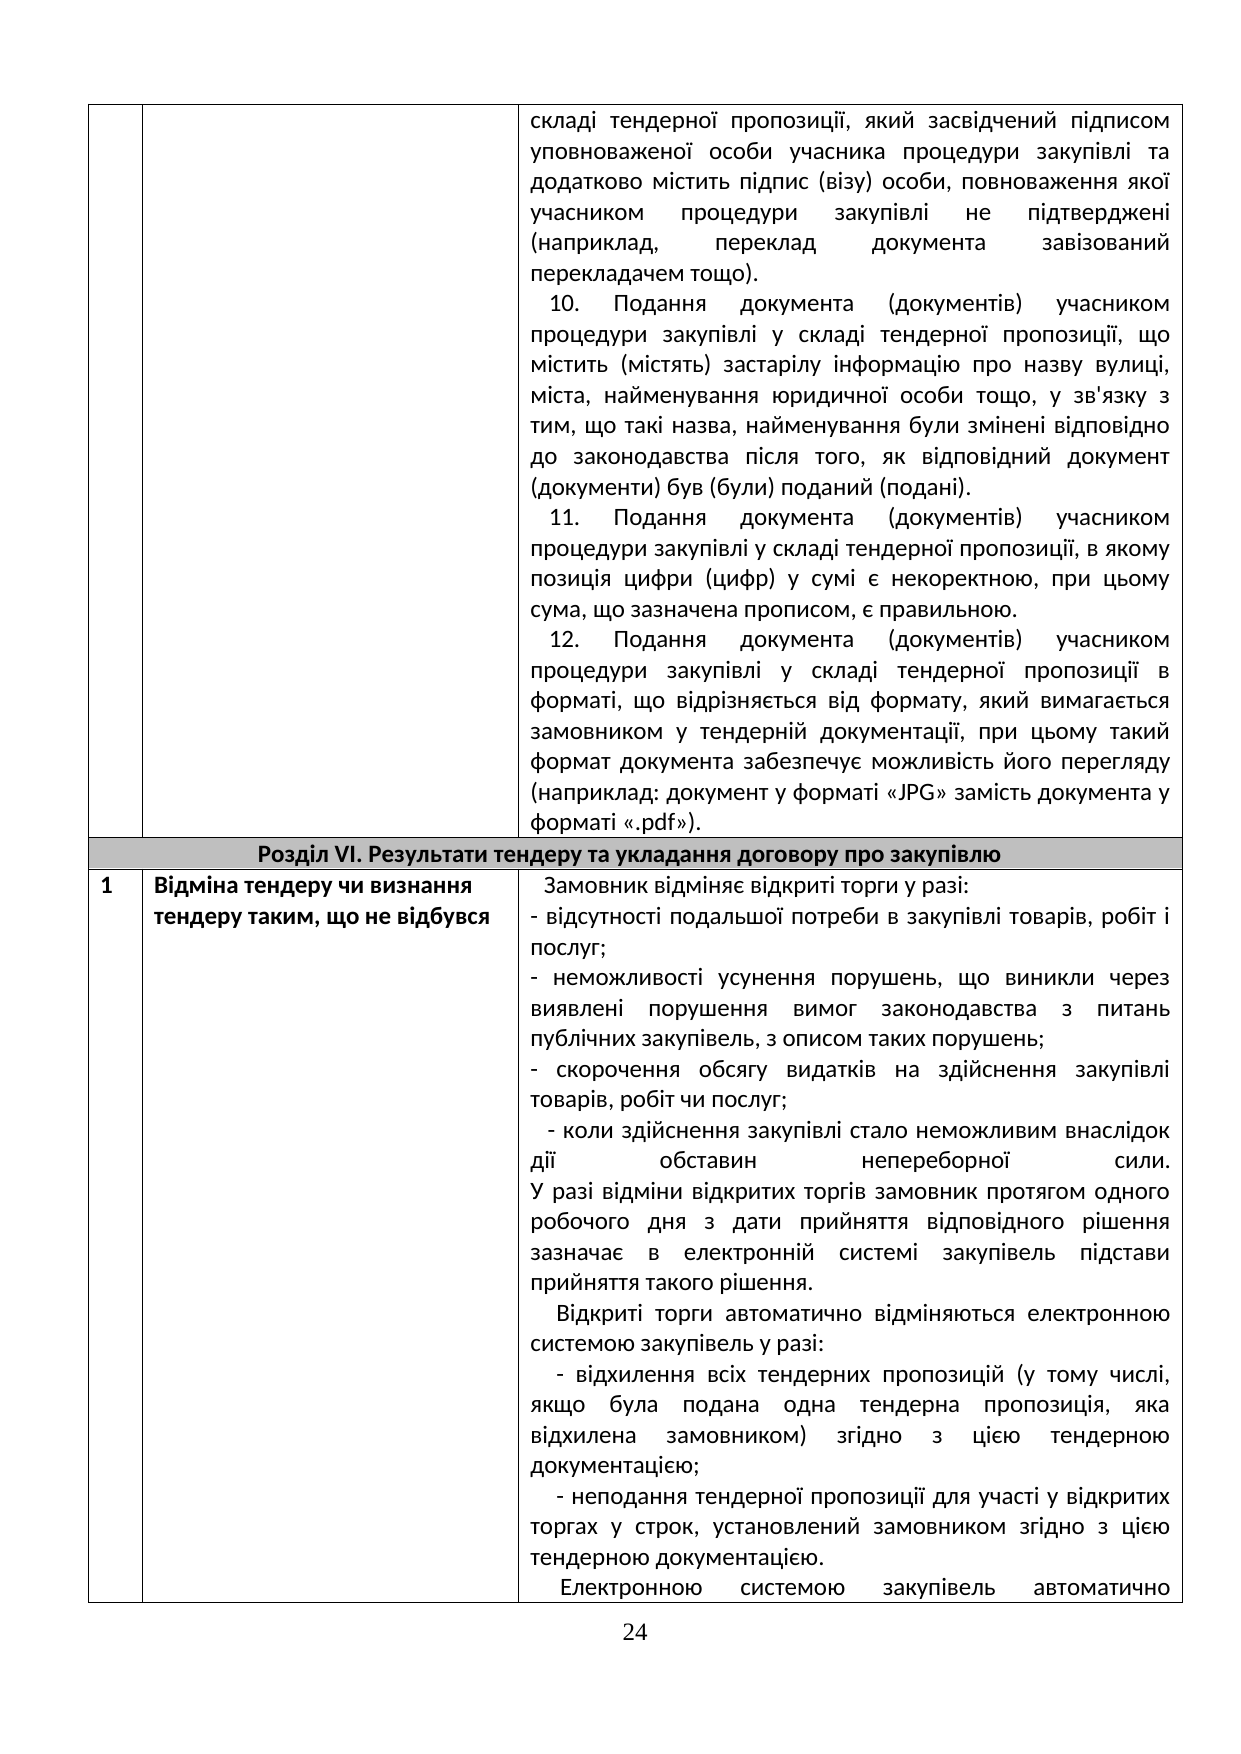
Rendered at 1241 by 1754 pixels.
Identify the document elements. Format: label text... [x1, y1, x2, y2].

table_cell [519, 870, 1182, 1602]
table_cell Розділ VІ. Результати тендеру та укладання договору про закупівлю [89, 838, 1182, 868]
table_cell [143, 870, 518, 1602]
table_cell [519, 105, 1182, 837]
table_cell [143, 105, 518, 837]
table_cell 4 [89, 105, 142, 837]
table_cell 1 [89, 870, 142, 1602]
